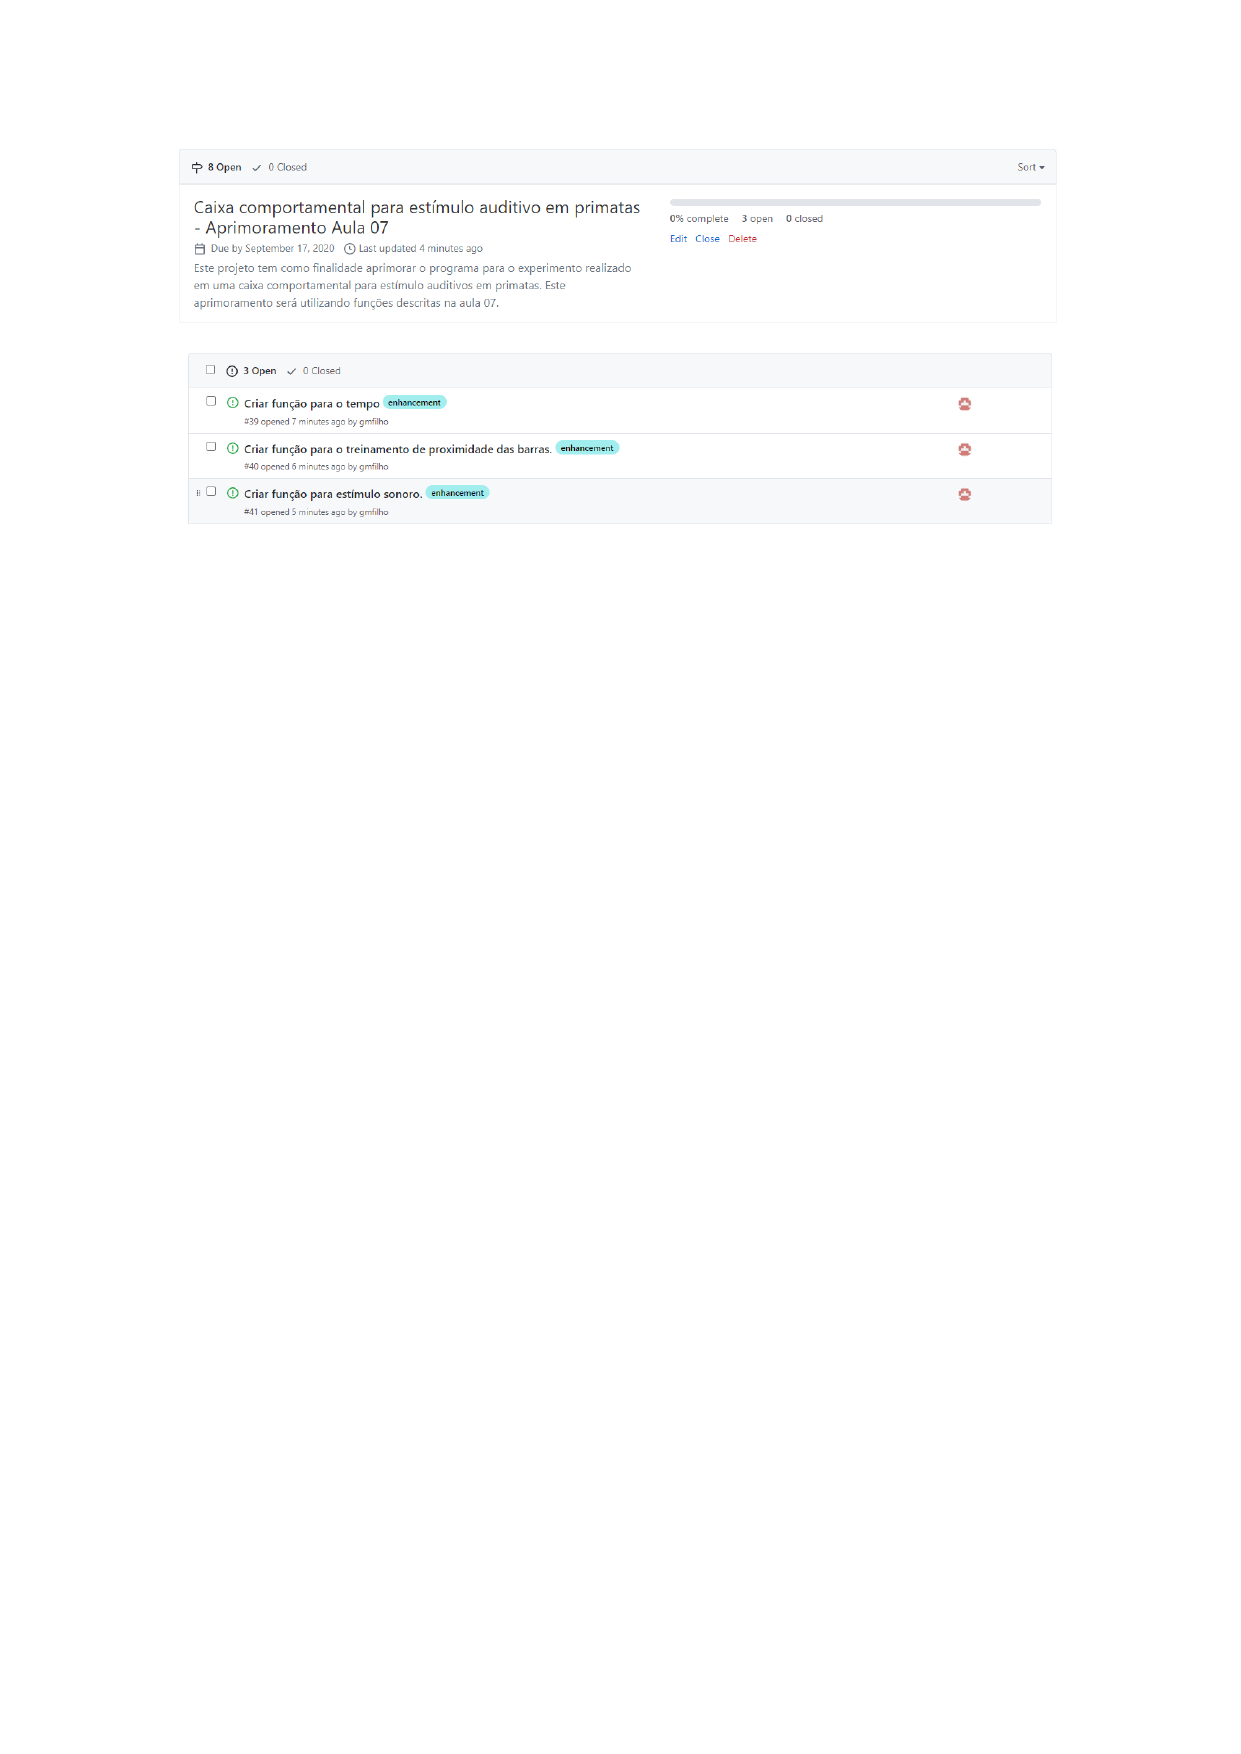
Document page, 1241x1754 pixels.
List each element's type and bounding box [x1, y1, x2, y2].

picture [177, 341, 1063, 536]
picture [177, 147, 1063, 323]
